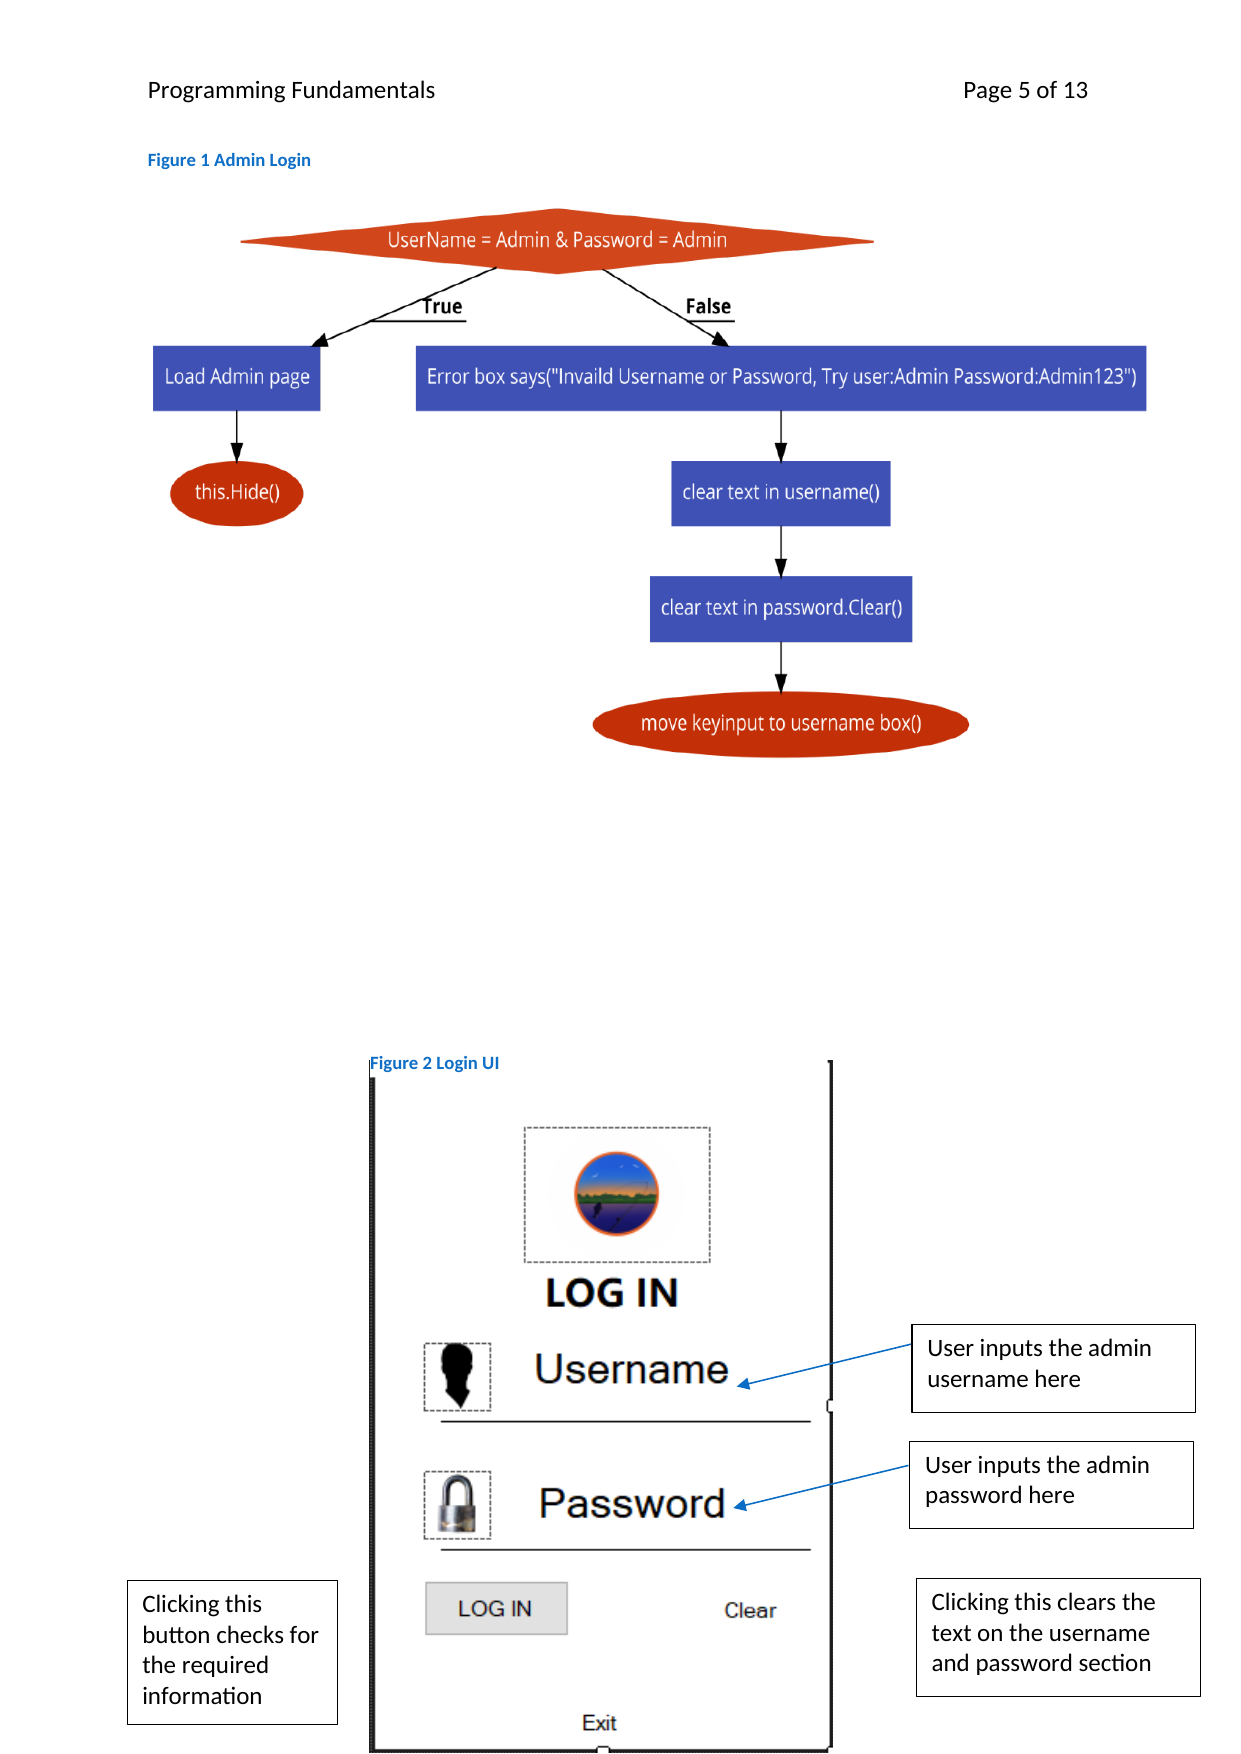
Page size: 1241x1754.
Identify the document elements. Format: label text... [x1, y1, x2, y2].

picture [367, 1060, 687, 1212]
text Figure 1 Admin Login [148, 148, 1092, 171]
picture [147, 202, 1159, 773]
